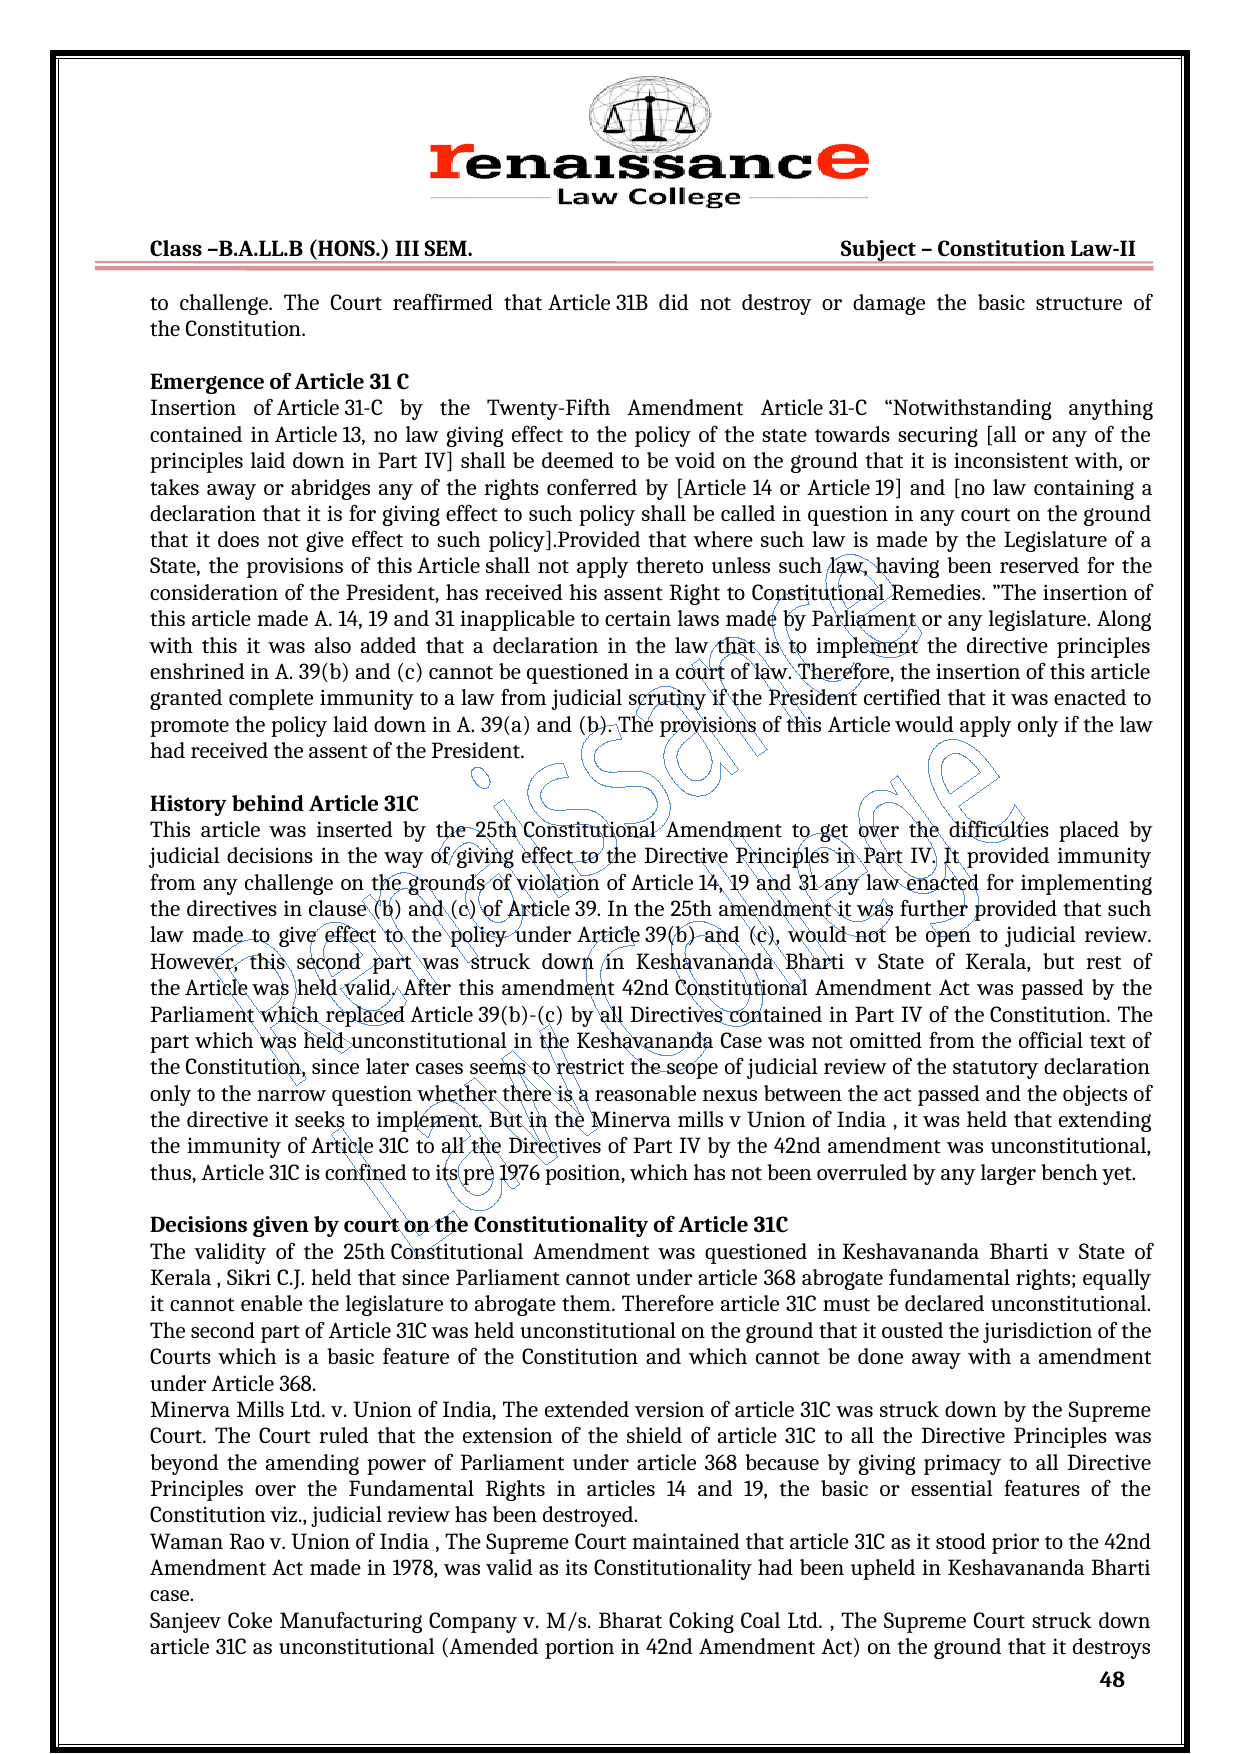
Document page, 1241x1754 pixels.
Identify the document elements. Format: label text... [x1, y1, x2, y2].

picture [406, 75, 897, 209]
text Decisions given by court on the Constitutionality of Article 31C [150, 1212, 1153, 1238]
text Minerva Mills Ltd. v. Union of India, The extended version of article 31C was struck down by the Supreme Court. The Court ruled that the extension of the shield of article 31C to all the Directive Principles was beyond the amending power of Parliament under article 368 because by giving primacy to all Directive Principles over the Fundamental Rights in articles 14 and 19, the basic or essential features of the Constitution viz., judicial review has been destroyed. [150, 1397, 1153, 1528]
text Waman Rao v. Union of India , The Supreme Court maintained that article 31C as it stood prior to the 42nd Amendment Act made in 1978, was valid as its Constitutionality had been upheld in Keshavananda Bharti case. [150, 1528, 1153, 1607]
text Insertion of Article 31-C by the Twenty-Fifth Amendment Article 31-C “Notwithstanding anything contained in Article 13, no law giving effect to the policy of the state towards securing [all or any of the principles laid down in Part IV] shall be deemed to be void on the ground that it is inconsistent with, or takes away or abridges any of the rights conferred by [Article 14 or Article 19] and [no law containing a declaration that it is for giving effect to such policy shall be called in question in any court on the ground that it does not give effect to such policy].Provided that where such law is made by the Legislature of a State, the provisions of this Article shall not apply thereto unless such law, having been reserved for the consideration of the President, has received his assent Right to Constitutional Remedies. ”The insertion of this article made A. 14, 19 and 31 inapplicable to certain laws made by Parliament or any legislature. Along with this it was also added that a declaration in the law that is to implement the directive principles enshrined in A. 39(b) and (c) cannot be questioned in a court of law. Therefore, the insertion of this article granted complete immunity to a law from judicial scrutiny if the President certified that it was enacted to promote the policy laid down in A. 39(a) and (b). The provisions of this Article would apply only if the law had received the assent of the President. [150, 395, 1153, 764]
text This article was inserted by the 25th Constitutional Amendment to get over the difficulties placed by judicial decisions in the way of giving effect to the Directive Principles in Part IV. It provided immunity from any challenge on the grounds of violation of Article 14, 19 and 31 any law enacted for implementing the directives in clause (b) and (c) of Article 39. In the 25th amendment it was further provided that such law made to give effect to the policy under Article 39(b) and (c), would not be open to judicial review. However, this second part was struck down in Keshavananda Bharti v State of Kerala, but rest of the Article was held valid. After this amendment 42nd Constitutional Amendment Act was passed by the Parliament which replaced Article 39(b)-(c) by all Directives contained in Part IV of the Constitution. The part which was held unconstitutional in the Keshavananda Case was not omitted from the official text of the Constitution, since later cases seems to restrict the scope of judicial review of the statutory declaration only to the narrow question whether there is a reasonable nexus between the act passed and the objects of the directive it seeks to implement. But in the Minerva mills v Union of India , it was held that extending the immunity of Article 31C to all the Directives of Part IV by the 42nd amendment was unconstitutional, thus, Article 31C is confined to its pre 1976 position, which has not been overruled by any larger bench yet. [150, 817, 1153, 1186]
text History behind Article 31C [150, 791, 1153, 817]
text Emergence of Article 31 C [150, 369, 1153, 395]
text The validity of the 25th Constitutional Amendment was questioned in Keshavananda Bharti v State of Kerala , Sikri C.J. held that since Parliament cannot under article 368 abrogate fundamental rights; equally it cannot enable the legislature to abrogate them. Therefore article 31C must be declared unconstitutional. The second part of Article 31C was held unconstitutional on the ground that it ousted the jurisdiction of the Courts which is a basic feature of the Constitution and which cannot be done away with a amendment under Article 368. [150, 1238, 1153, 1397]
